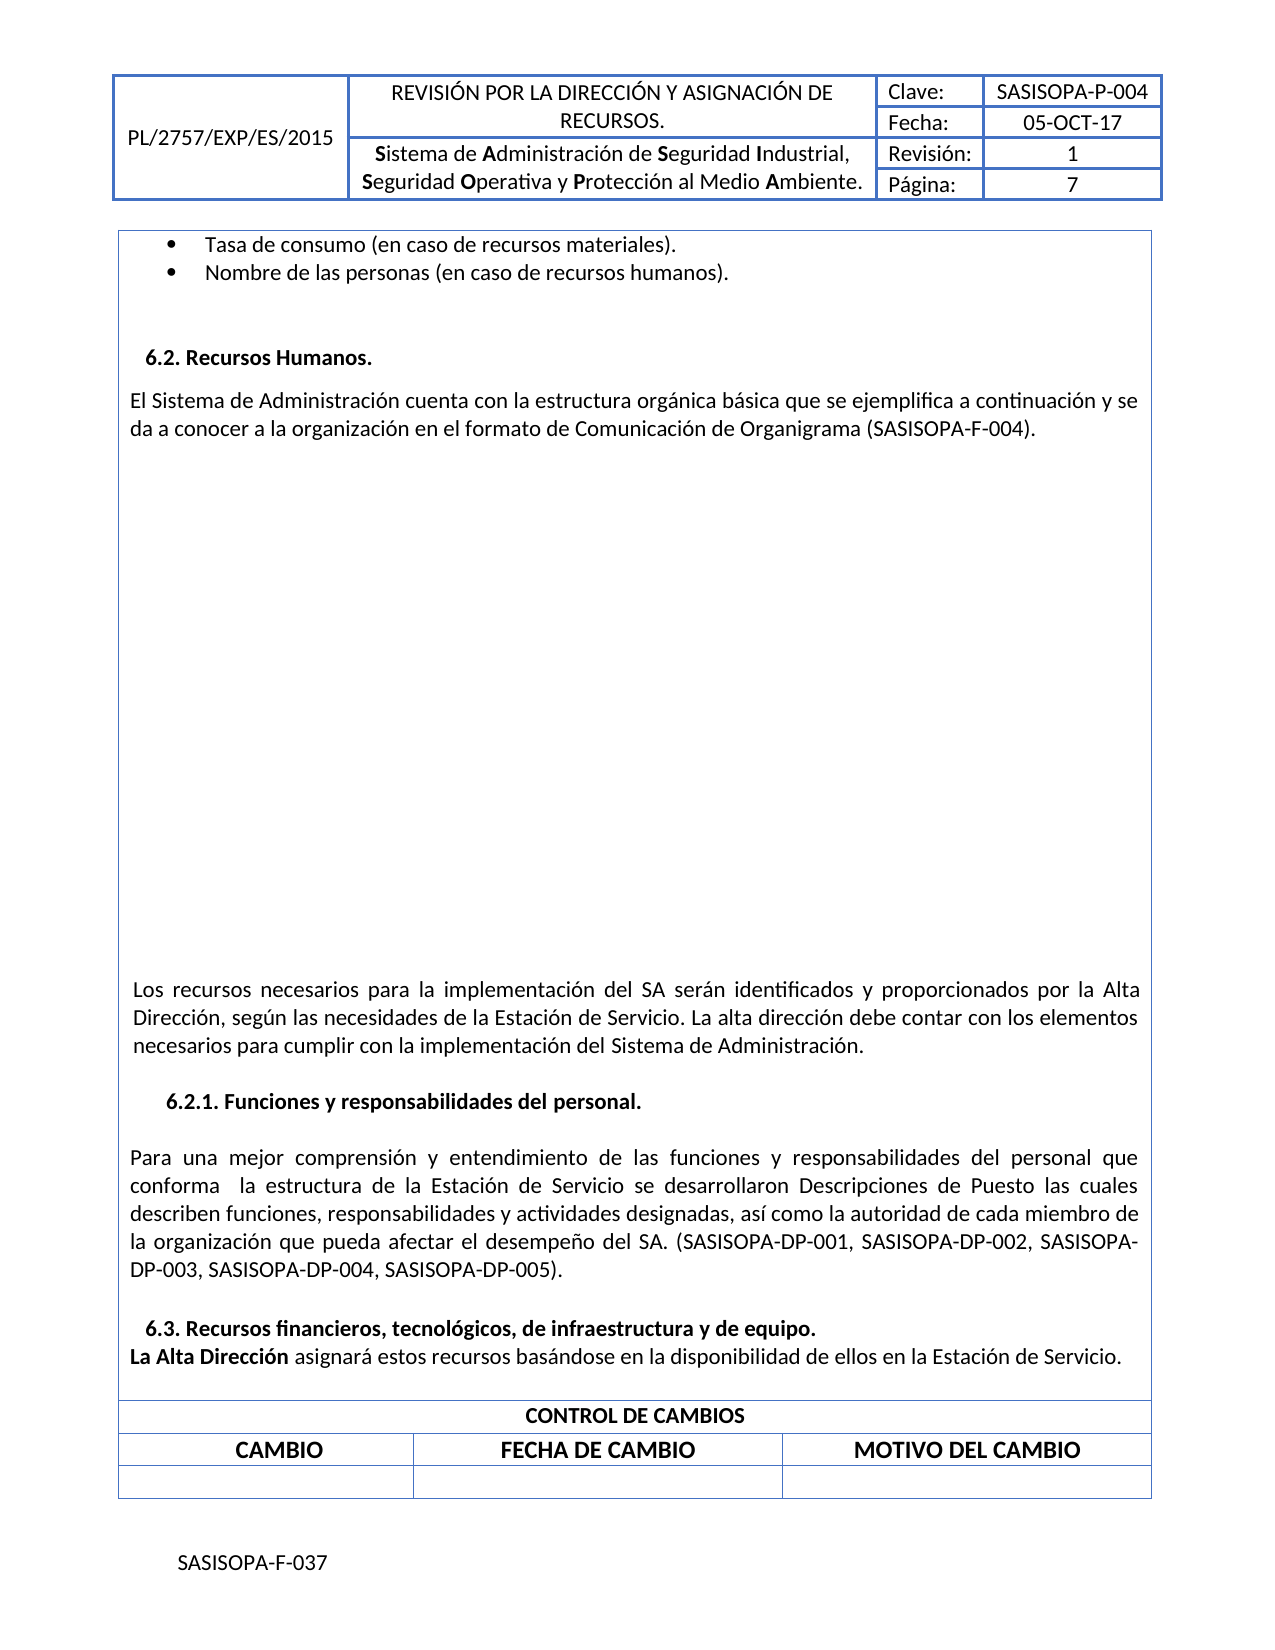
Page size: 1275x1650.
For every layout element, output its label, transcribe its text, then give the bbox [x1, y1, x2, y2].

table_cell CAMBIO [119, 1434, 413, 1465]
table_cell [783, 1466, 1151, 1498]
table_cell FECHA DE CAMBIO [414, 1434, 782, 1465]
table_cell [119, 231, 1151, 1400]
table_cell MOTIVO DEL CAMBIO [783, 1434, 1151, 1465]
table_cell CONTROL DE CAMBIOS [119, 1401, 1151, 1433]
table_cell [414, 1466, 782, 1498]
table_cell [119, 1466, 413, 1498]
